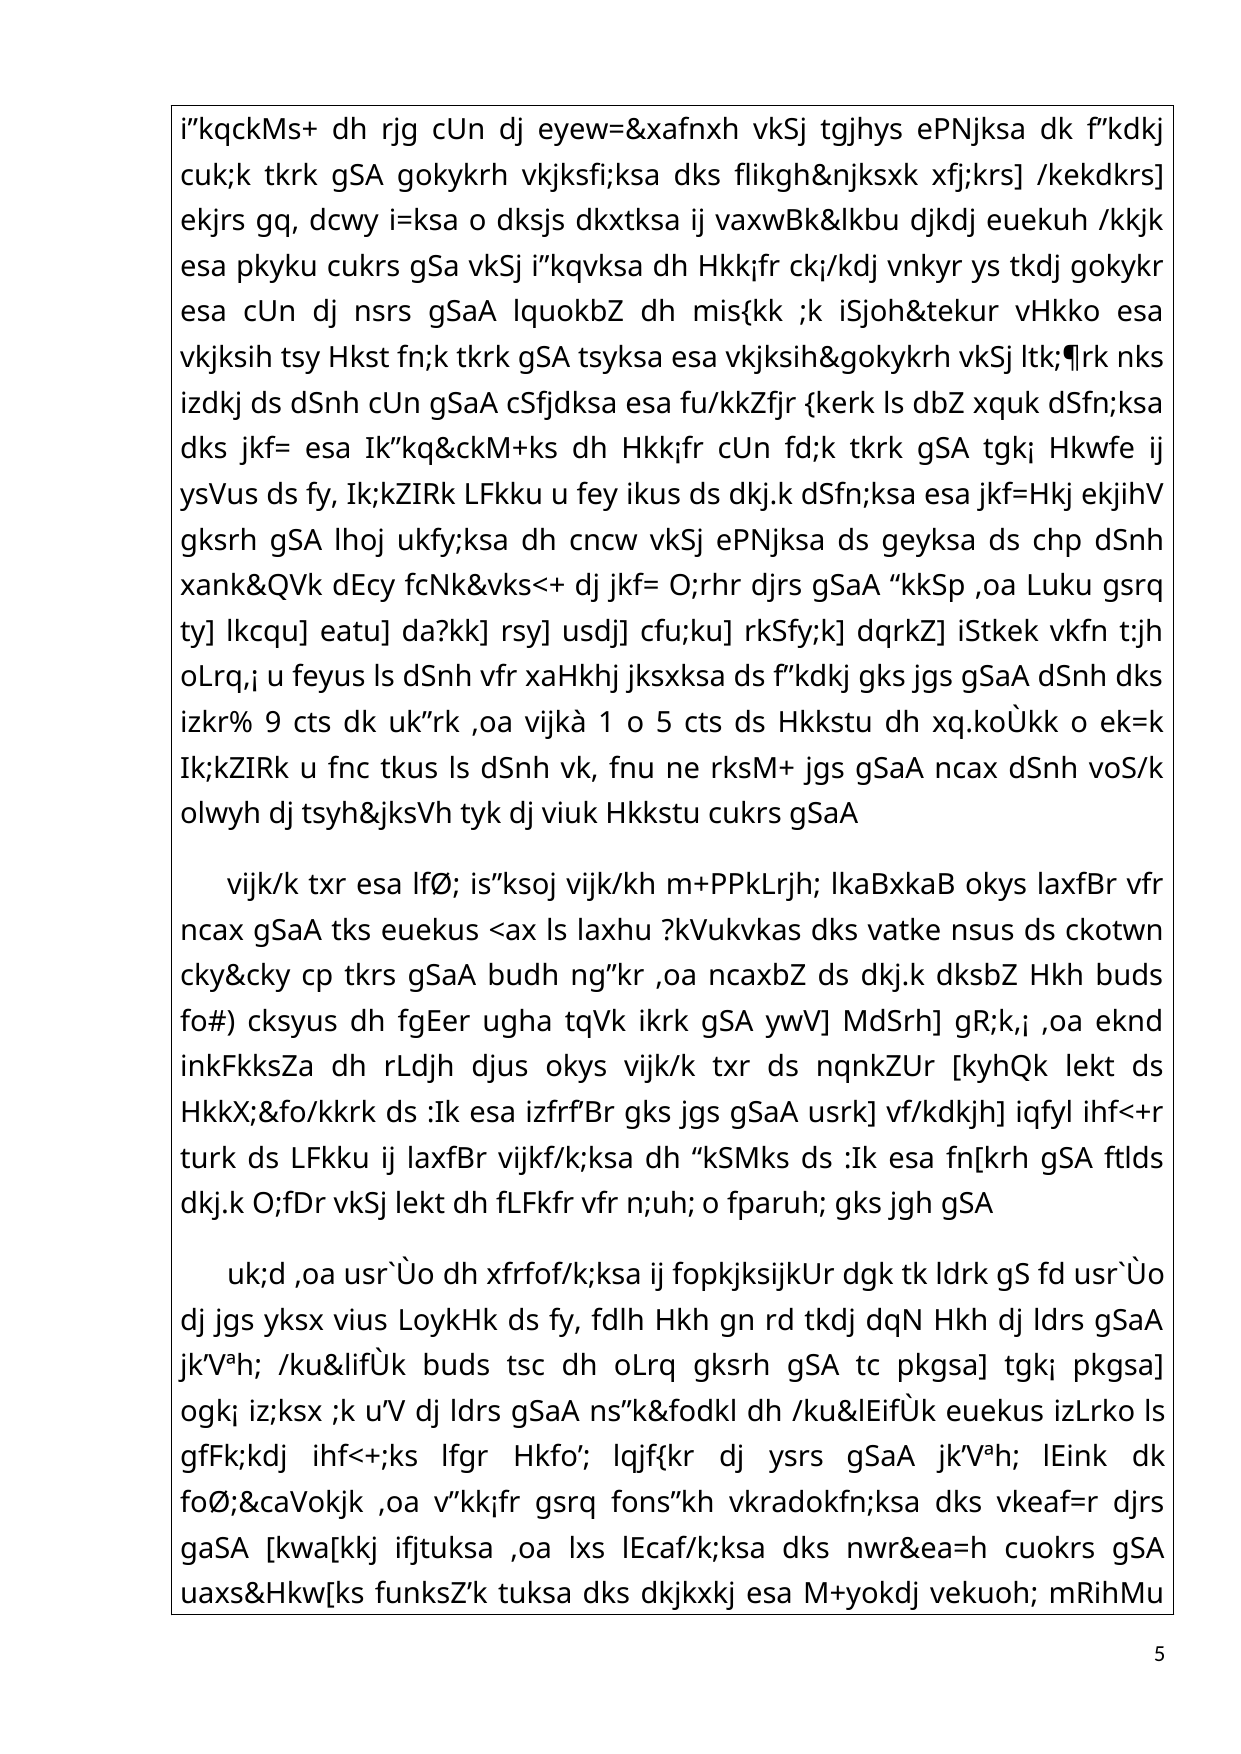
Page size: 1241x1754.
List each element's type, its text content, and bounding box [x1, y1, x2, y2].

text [172, 106, 1173, 832]
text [172, 1250, 1173, 1614]
text vijk/k txr esa lfØ; is”ksoj vijk/kh m+PPkLrjh; lkaBxkaB okys laxfBr vfr ncax gSaA tks euekus <ax ls laxhu ?kVukvkas dks vatke nsus ds ckotwn cky&cky cp tkrs gSaA budh ng”kr ,oa ncaxbZ ds dkj.k dksbZ Hkh buds fo#) cksyus dh fgEer ugha tqVk ikrk gSA ywV] MdSrh] gR;k,¡ ,oa eknd inkFkksZa dh rLdjh djus okys vijk/k txr ds nqnkZUr [kyhQk lekt ds HkkX;&fo/kkrk ds :Ik esa izfrf’Br gks jgs gSaA usrk] vf/kdkjh] iqfyl ihf<+r turk ds LFkku ij laxfBr vijkf/k;ksa dh “kSMks ds :Ik esa fn[krh gSA ftlds dkj.k O;fDr vkSj lekt dh fLFkfr vfr n;uh; o fparuh; gks jgh gSA [172, 860, 1173, 1222]
